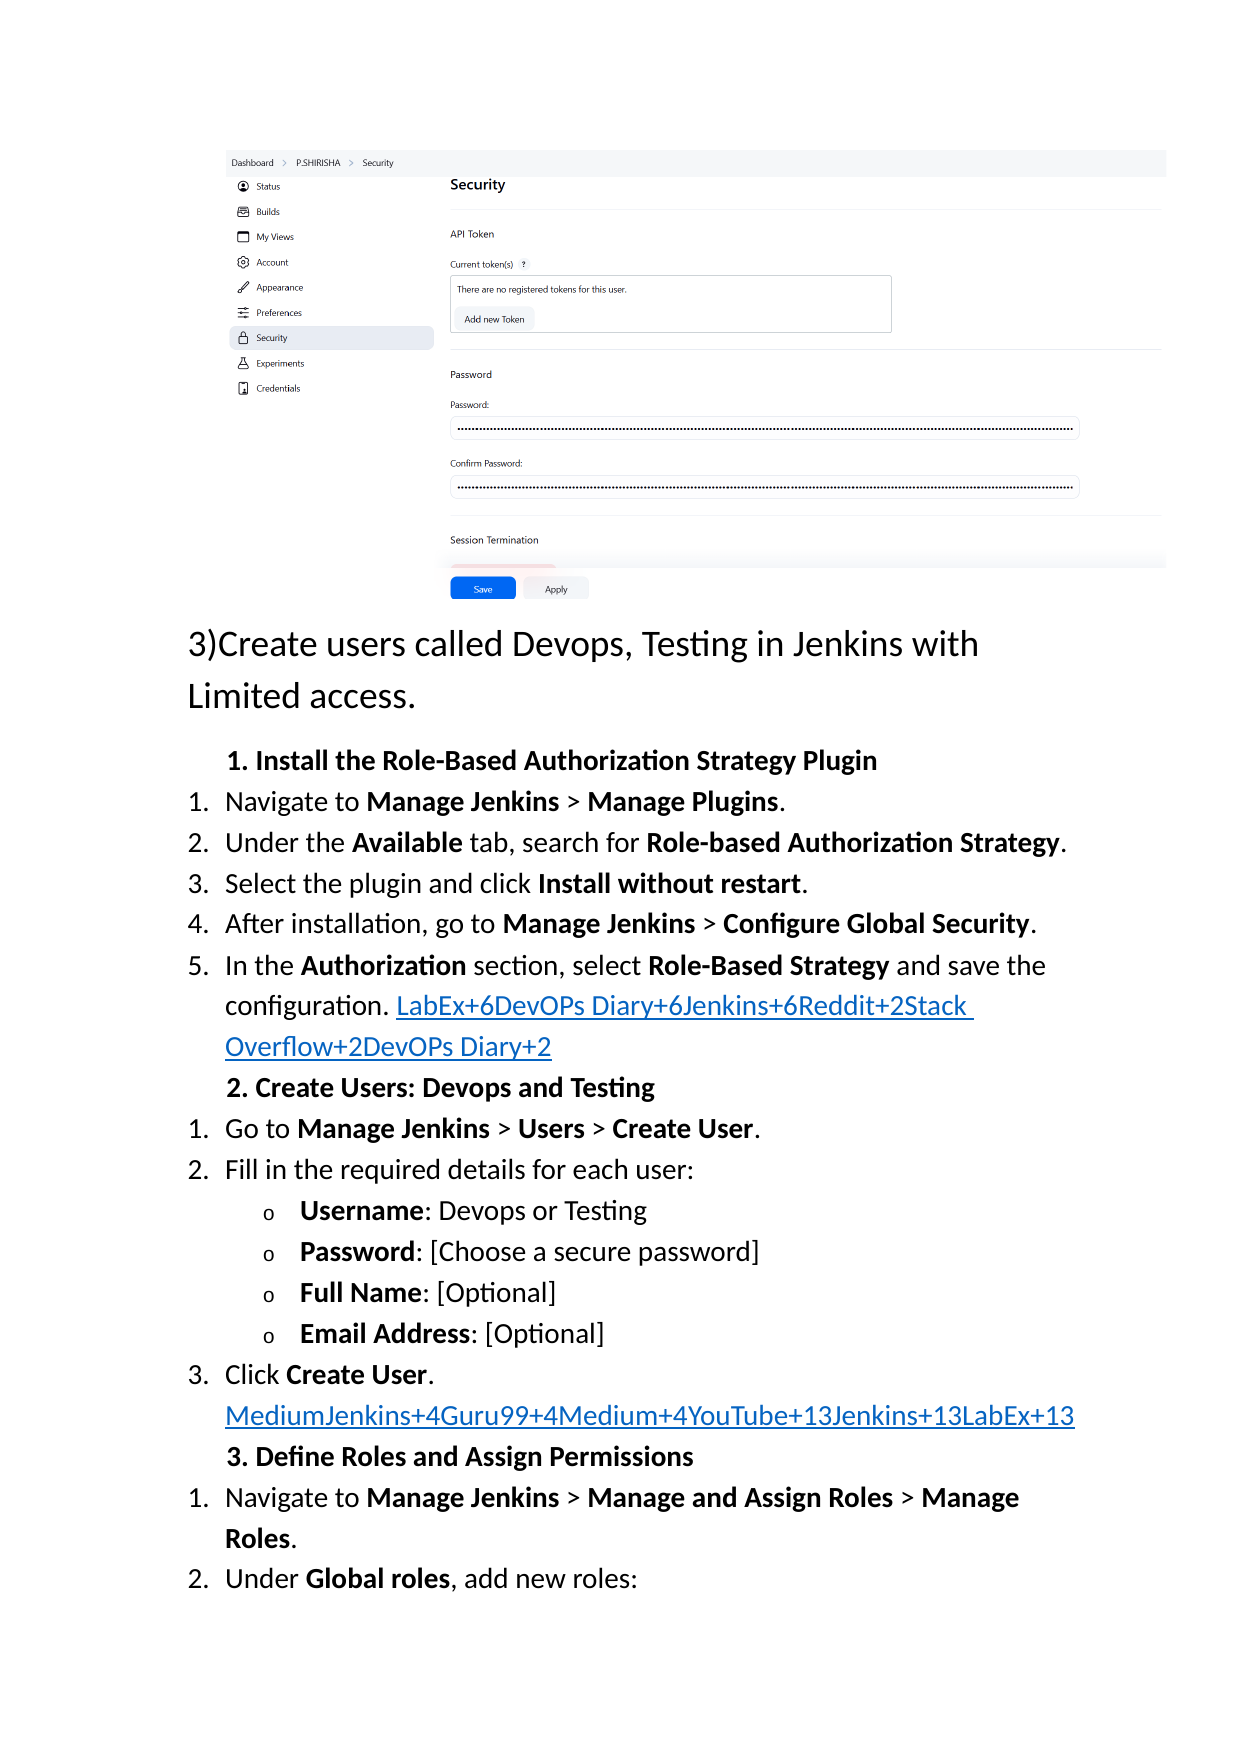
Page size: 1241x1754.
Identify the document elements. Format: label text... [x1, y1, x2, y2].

list Click Create User. MediumJenkins+4Guru99+4Medium+4YouTube+13Jenkins+13LabEx+13 [187, 1356, 1090, 1432]
list Password: [Choose a secure password] [262, 1233, 1090, 1269]
list 3. Define Roles and Assign Permissions [226, 1438, 1090, 1473]
list Email Address: [Optional] [262, 1315, 1090, 1351]
list Go to Manage Jenkins > Users > Create User. [187, 1110, 1090, 1146]
list After installation, go to Manage Jenkins > Configure Global Security. [187, 906, 1090, 941]
picture [226, 150, 1167, 599]
list Full Name: [Optional] [262, 1274, 1090, 1310]
list Select the plugin and click Install without restart. [187, 865, 1090, 900]
list Username: Devops or Testing [262, 1192, 1090, 1228]
list 2. Create Users: Devops and Testing [226, 1069, 1090, 1105]
list Under the Available tab, search for Role-based Authorization Strategy. [187, 824, 1090, 859]
list Under Global roles, add new roles: [187, 1561, 1090, 1596]
list Navigate to Manage Jenkins > Manage and Assign Roles > Manage Roles. [187, 1479, 1090, 1555]
list In the Authorization section, select Role-Based Strategy and save the configuration. LabEx+6DevOPs Diary+6Jenkins+6Reddit+2Stack Overflow+2DevOPs Diary+2 [187, 947, 1090, 1064]
text 3)Create users called Devops, Testing in Jenkins with Limited access. [187, 620, 1090, 718]
list Navigate to Manage Jenkins > Manage Plugins. [187, 783, 1090, 818]
list 1. Install the Role-Based Authorization Strategy Plugin [226, 742, 1090, 777]
list Fill in the required details for each user: [187, 1151, 1090, 1187]
